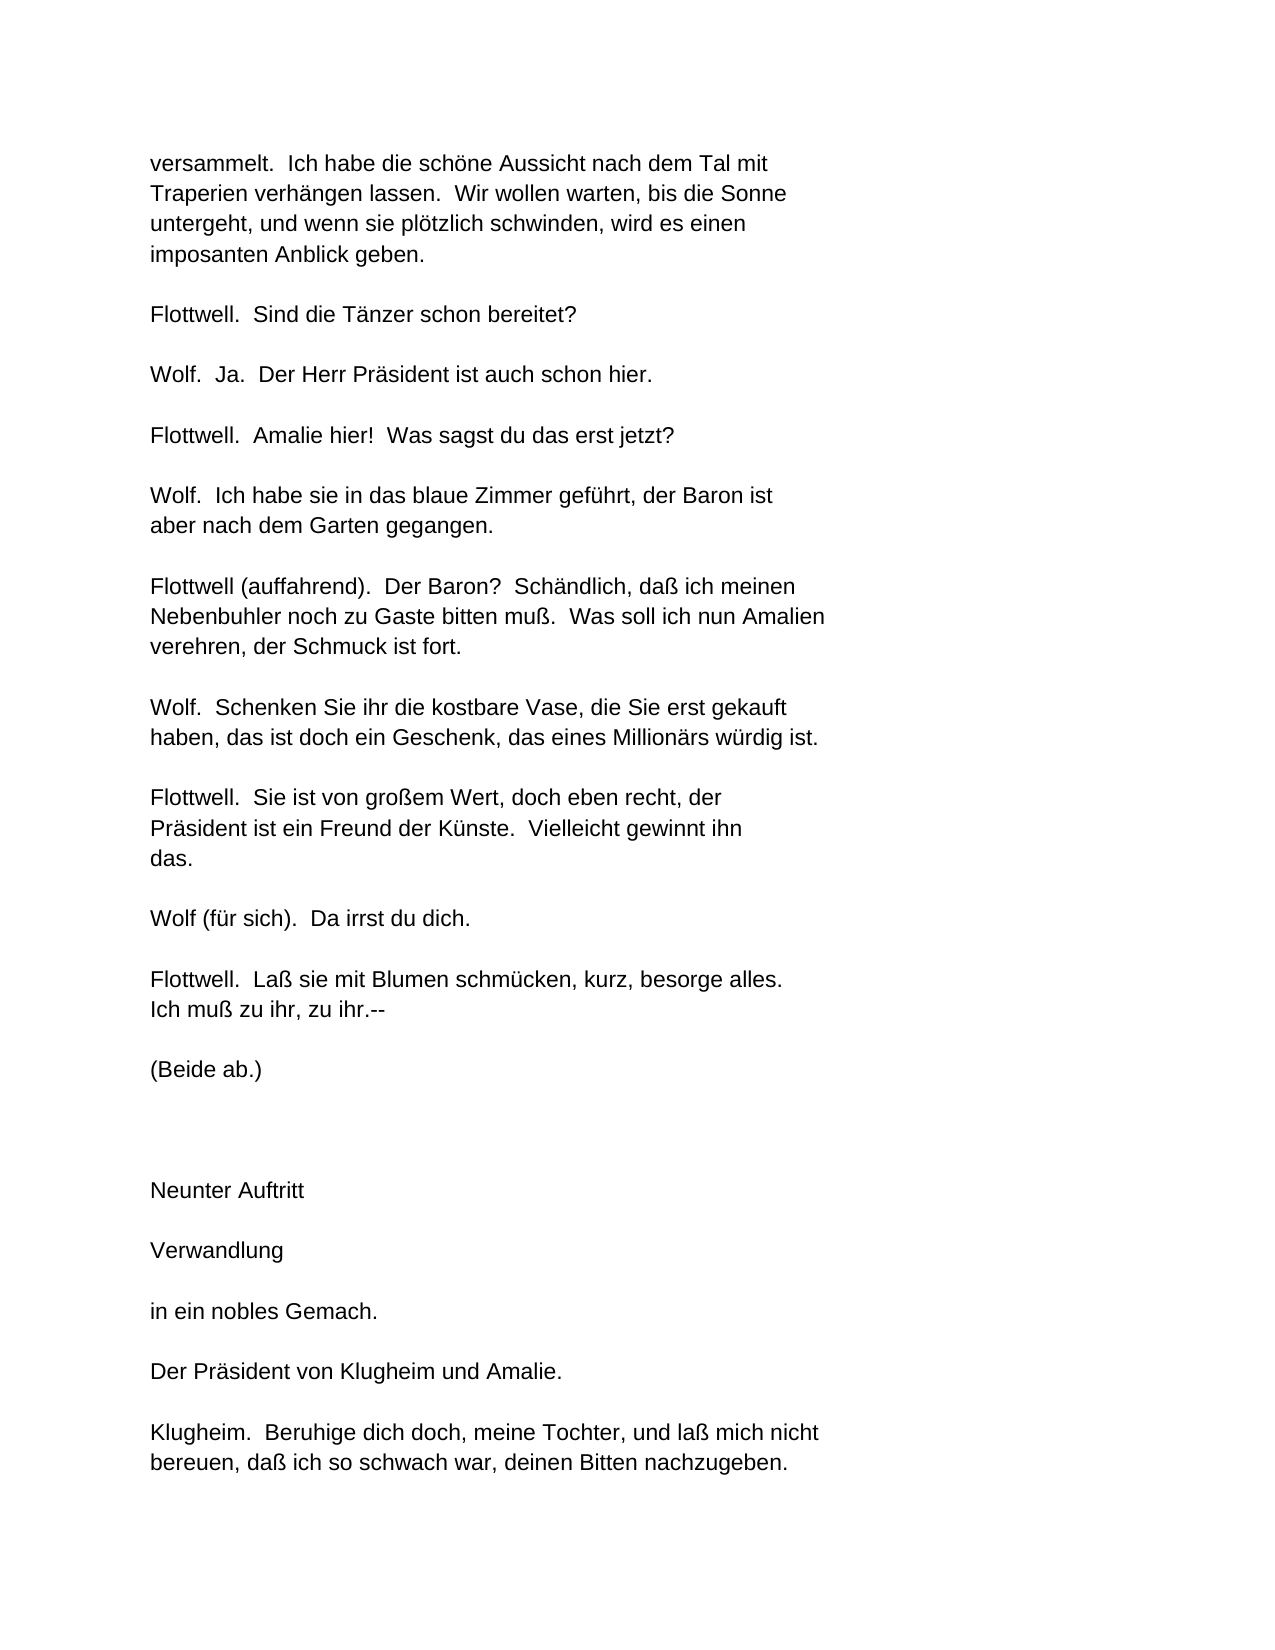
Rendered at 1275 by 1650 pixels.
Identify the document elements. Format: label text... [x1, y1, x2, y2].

text Präsident ist ein Freund der Künste. Vielleicht gewinnt ihn [150, 814, 1125, 841]
text Flottwell. Sie ist von großem Wert, doch eben recht, der [150, 784, 1125, 811]
text aber nach dem Garten gegangen. [150, 512, 1125, 539]
text Der Präsident von Klugheim und Amalie. [150, 1358, 1125, 1385]
text untergeht, und wenn sie plötzlich schwinden, wird es einen [150, 210, 1125, 237]
text haben, das ist doch ein Geschenk, das eines Millionärs würdig ist. [150, 724, 1125, 750]
text in ein nobles Gemach. [150, 1298, 1125, 1324]
text imposanten Anblick geben. [150, 241, 1125, 267]
text Nebenbuhler noch zu Gaste bitten muß. Was soll ich nun Amalien [150, 603, 1125, 629]
text Wolf. Ich habe sie in das blaue Zimmer geführt, der Baron ist [150, 482, 1125, 509]
text Wolf. Schenken Sie ihr die kostbare Vase, die Sie erst gekauft [150, 694, 1125, 720]
text (Beide ab.) [150, 1056, 1125, 1083]
text Verwandlung [150, 1237, 1125, 1264]
text das. [150, 845, 1125, 871]
text Flottwell. Amalie hier! Was sagst du das erst jetzt? [150, 422, 1125, 448]
text Flottwell. Laß sie mit Blumen schmücken, kurz, besorge alles. [150, 966, 1125, 992]
text Wolf (für sich). Da irrst du dich. [150, 905, 1125, 932]
text Flottwell. Sind die Tänzer schon bereitet? [150, 301, 1125, 327]
text Ich muß zu ihr, zu ihr.-- [150, 996, 1125, 1022]
text Klugheim. Beruhige dich doch, meine Tochter, und laß mich nicht [150, 1419, 1125, 1445]
text Traperien verhängen lassen. Wir wollen warten, bis die Sonne [150, 180, 1125, 207]
text verehren, der Schmuck ist fort. [150, 633, 1125, 660]
text Flottwell (auffahrend). Der Baron? Schändlich, daß ich meinen [150, 573, 1125, 599]
text versammelt. Ich habe die schöne Aussicht nach dem Tal mit [150, 150, 1125, 176]
text Wolf. Ja. Der Herr Präsident ist auch schon hier. [150, 361, 1125, 388]
text Neunter Auftritt [150, 1177, 1125, 1203]
text bereuen, daß ich so schwach war, deinen Bitten nachzugeben. [150, 1449, 1125, 1475]
